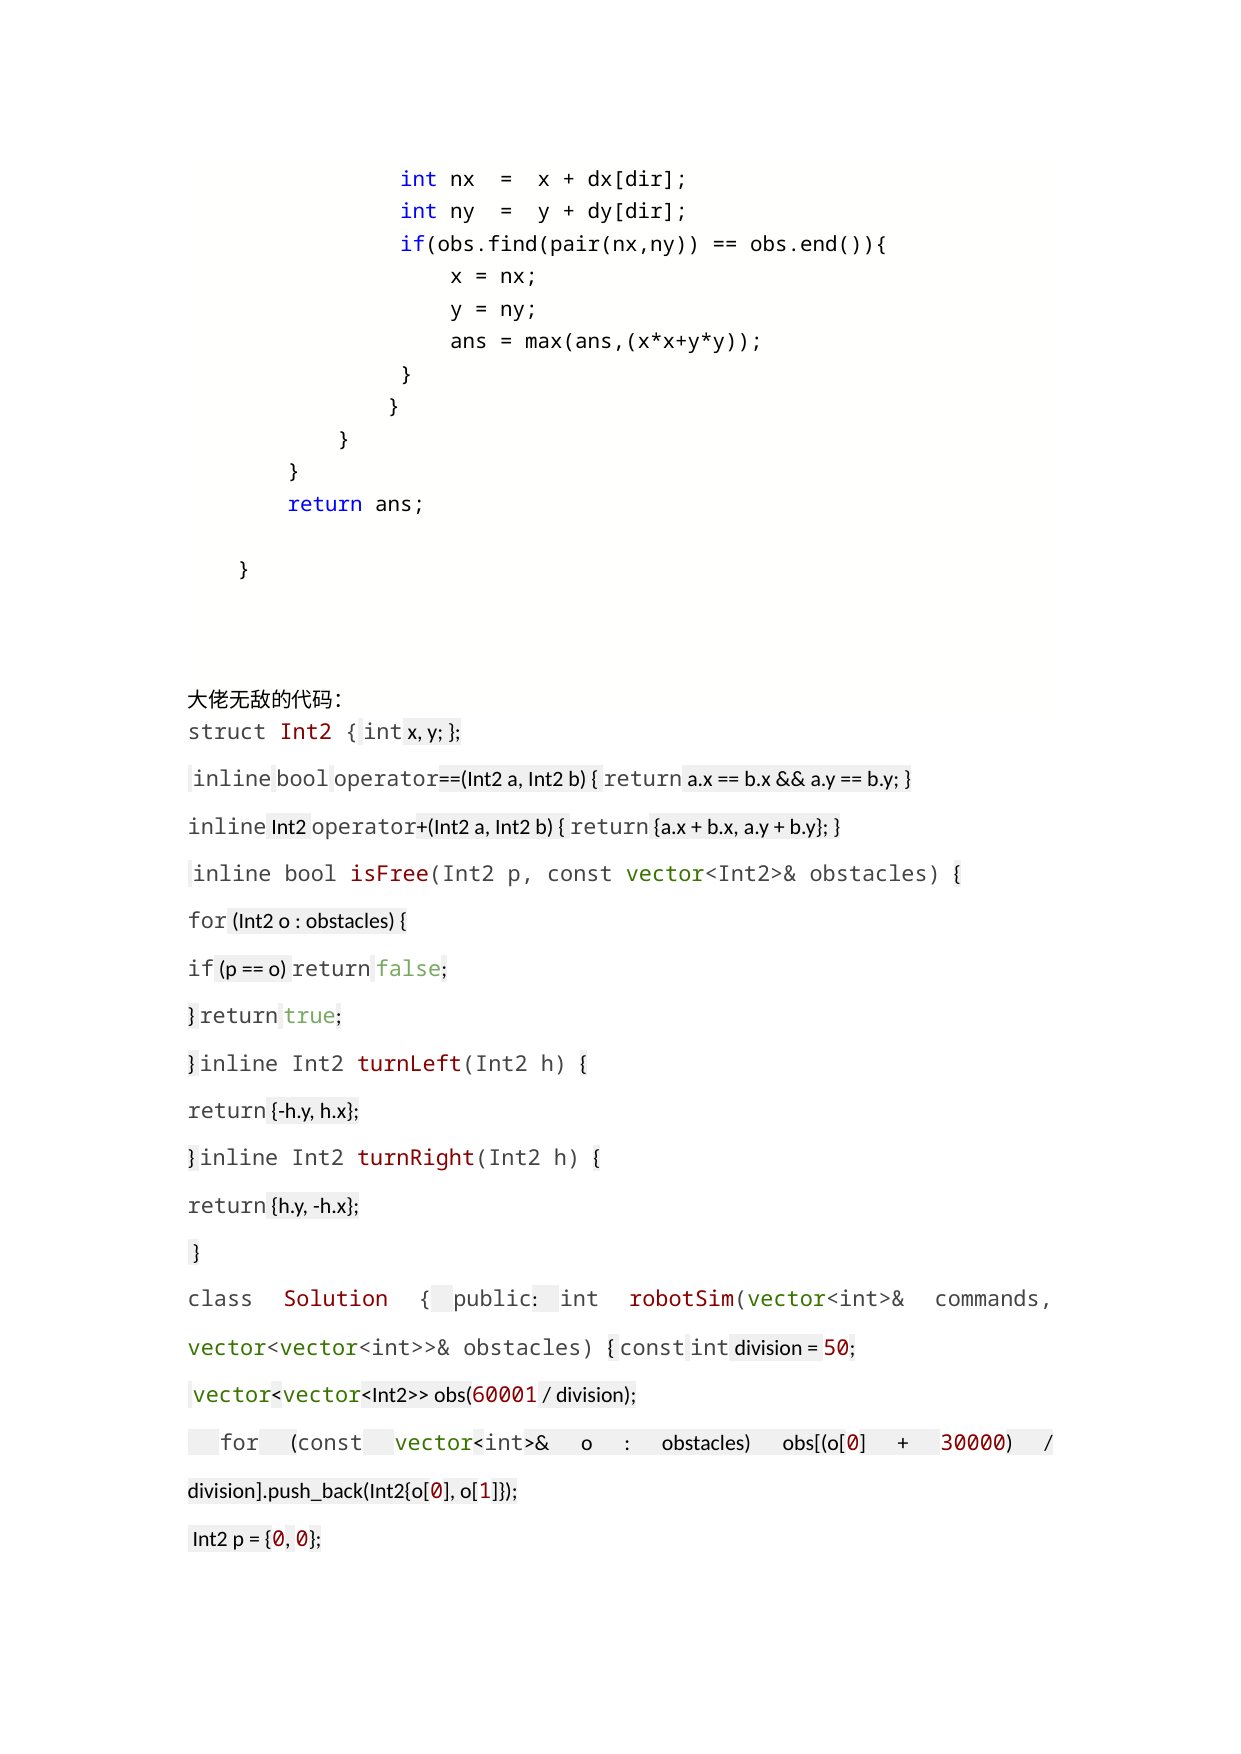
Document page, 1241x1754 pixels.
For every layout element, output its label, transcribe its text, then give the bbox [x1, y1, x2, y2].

text 大佬无敌的代码： [187, 682, 1053, 714]
text } [187, 422, 1053, 454]
text for (Int2 o : obstacles) { [187, 904, 1053, 937]
text } inline Int2 turnLeft(Int2 h) { [187, 1046, 1053, 1079]
text Int2 p = {0, 0}; [187, 1521, 1053, 1554]
text ans = max(ans,(x*x+y*y)); [187, 324, 1053, 357]
text inline Int2 operator+(Int2 a, Int2 b) { return {a.x + b.x, a.y + b.y}; } [187, 809, 1053, 842]
text inline bool operator==(Int2 a, Int2 b) { return a.x == b.x && a.y == b.y; } [187, 762, 1053, 794]
text return {-h.y, h.x}; [187, 1094, 1053, 1126]
text for (const vector<int>& o : obstacles) obs[(o[0] + 30000) / division].push_back(Int2{o[0], o[1]}); [187, 1425, 1053, 1506]
text int ny = y + dy[dir]; [187, 194, 1053, 227]
text y = ny; [187, 292, 1053, 324]
text } [187, 357, 1053, 389]
text x = nx; [187, 259, 1053, 292]
text return {h.y, -h.x}; [187, 1188, 1053, 1221]
text if(obs.find(pair(nx,ny)) == obs.end()){ [187, 227, 1053, 259]
text } [187, 389, 1053, 422]
text class Solution { public: int robotSim(vector<int>& commands, vector<vector<int>>& obstacles) { const int division = 50; [187, 1282, 1053, 1363]
text } [187, 1236, 1053, 1268]
text } return true; [187, 999, 1053, 1031]
text } inline Int2 turnRight(Int2 h) { [187, 1141, 1053, 1173]
text vector<vector<Int2>> obs(60001 / division); [187, 1378, 1053, 1410]
text } [187, 454, 1053, 487]
text struct Int2 { int x, y; }; [187, 714, 1053, 747]
text inline bool isFree(Int2 p, const vector<Int2>& obstacles) { [187, 857, 1053, 889]
text } [187, 552, 1053, 584]
text return ans; [187, 487, 1053, 519]
text if (p == o) return false; [187, 951, 1053, 984]
text int nx = x + dx[dir]; [187, 162, 1053, 194]
